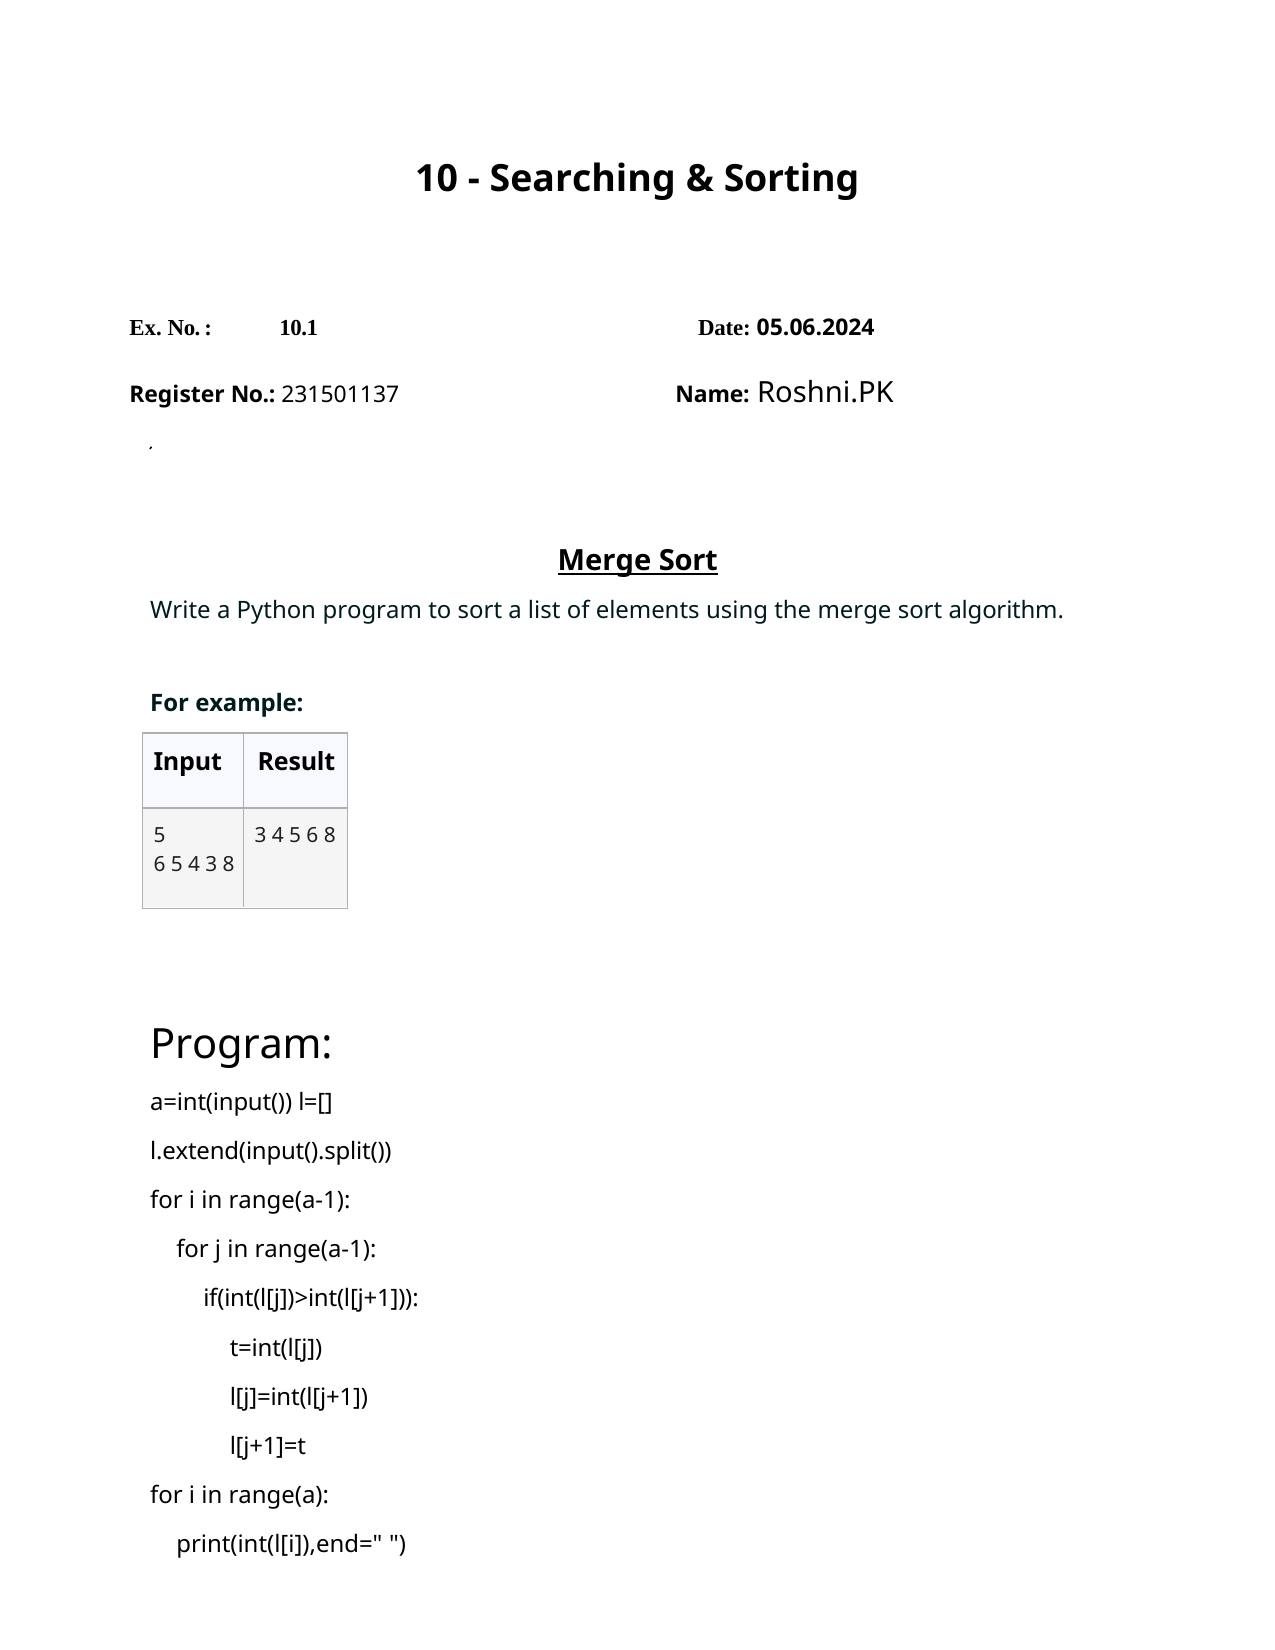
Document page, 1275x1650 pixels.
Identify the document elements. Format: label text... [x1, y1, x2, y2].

table_cell 5 6 5 4 3 8 [143, 809, 243, 907]
subtitle Merge Sort [140, 539, 1135, 579]
text 10 - Searching & Sorting [140, 151, 1135, 202]
text Write a Python program to sort a list of elements using the merge sort algorithm. [150, 593, 1135, 626]
table_header Result [244, 734, 347, 807]
text for j in range(a-1): if(int(l[j])>int(l[j+1])): [176, 1232, 443, 1314]
subtitle Program: [150, 1013, 1135, 1070]
text t=int(l[j]) l[j]=int(l[j+1]) l[j+1]=t [229, 1330, 426, 1461]
text for i in range(a): print(int(l[i]),end=" ") [150, 1478, 426, 1560]
table_header Input [143, 734, 243, 807]
text For example: [150, 685, 1135, 718]
text a=int(input()) l=[] [150, 1084, 333, 1117]
text Register No.: 231501137 Name: Roshni.PK [129, 372, 1135, 411]
text Ex. No. : 10.1 Date: 05.06.2024 [129, 311, 1135, 342]
table_cell 3 4 5 6 8 [244, 809, 347, 907]
text l.extend(input().split()) for i in range(a-1): [150, 1134, 426, 1216]
